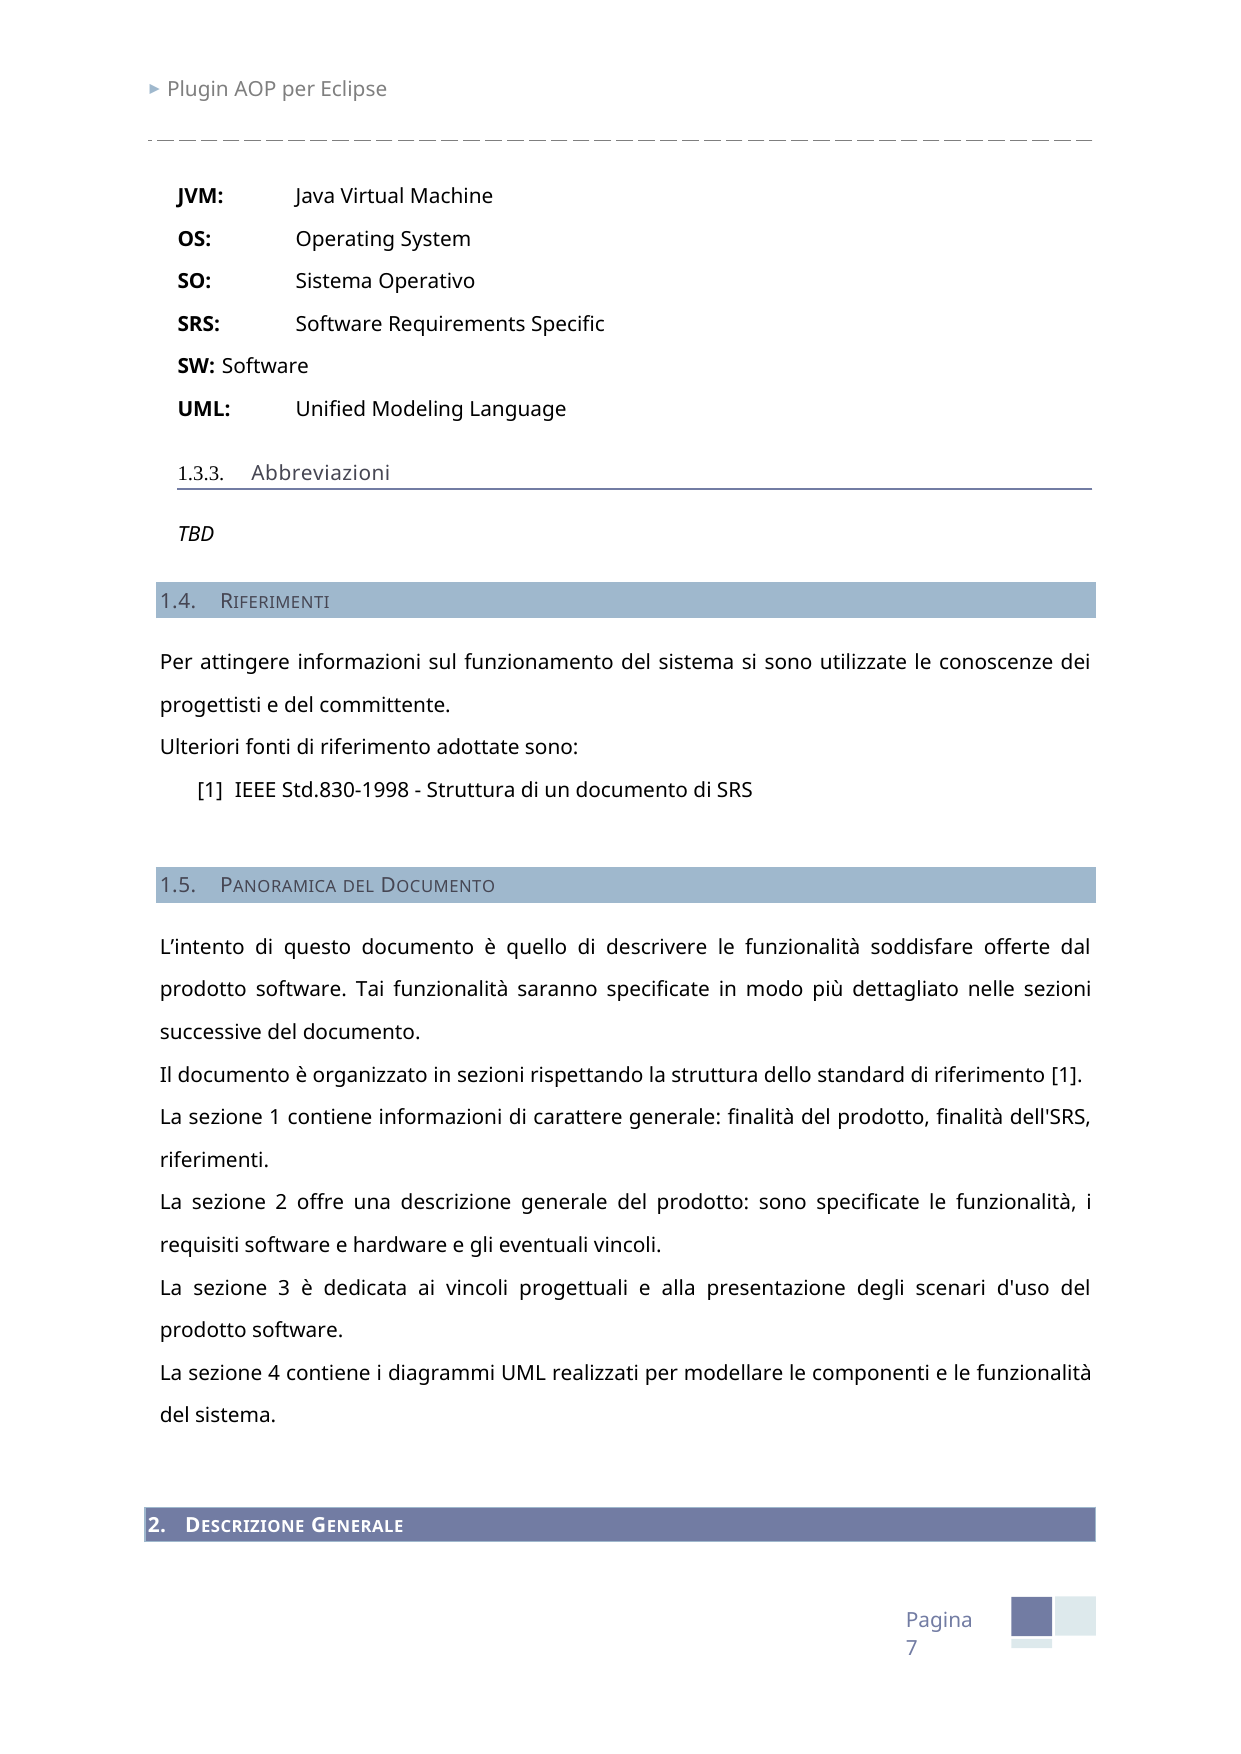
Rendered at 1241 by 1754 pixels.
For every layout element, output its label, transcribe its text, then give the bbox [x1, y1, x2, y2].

text La sezione 3 è dedicata ai vincoli progettuali e alla presentazione degli scenari d'uso del prodotto software. [159, 1273, 1092, 1344]
text SO: Sistema Operativo [177, 266, 1092, 295]
text SRS: Software Requirements Specific [177, 309, 1092, 337]
subtitle Descrizione Generale [146, 1508, 1095, 1541]
subtitle Panoramica del Documento [157, 869, 1095, 901]
list IEEE Std.830-1998 - Struttura di un documento di SRS [197, 775, 1092, 803]
text La sezione 1 contiene informazioni di carattere generale: finalità del prodotto, finalità dell'SRS, riferimenti. [159, 1102, 1092, 1173]
subtitle Abbreviazioni [177, 458, 1092, 488]
text UML: Unified Modeling Language [177, 394, 1092, 423]
text OS: Operating System [177, 224, 1092, 252]
text La sezione 2 offre una descrizione generale del prodotto: sono specificate le funzionalità, i requisiti software e hardware e gli eventuali vincoli. [159, 1187, 1092, 1258]
text TBD [177, 519, 1092, 547]
subtitle Riferimenti [157, 584, 1095, 617]
text Per attingere informazioni sul funzionamento del sistema si sono utilizzate le conoscenze dei progettisti e del committente. [159, 647, 1092, 718]
text La sezione 4 contiene i diagrammi UML realizzati per modellare le componenti e le funzionalità del sistema. [159, 1358, 1092, 1429]
text Ulteriori fonti di riferimento adottate sono: [159, 732, 1092, 761]
text L’intento di questo documento è quello di descrivere le funzionalità soddisfare offerte dal prodotto software. Tai funzionalità saranno specificate in modo più dettagliato nelle sezioni successive del documento. [159, 932, 1092, 1046]
text JVM: Java Virtual Machine [177, 181, 1092, 210]
text SW: Software [177, 352, 1092, 380]
text Il documento è organizzato in sezioni rispettando la struttura dello standard di riferimento [1]. [159, 1060, 1092, 1088]
